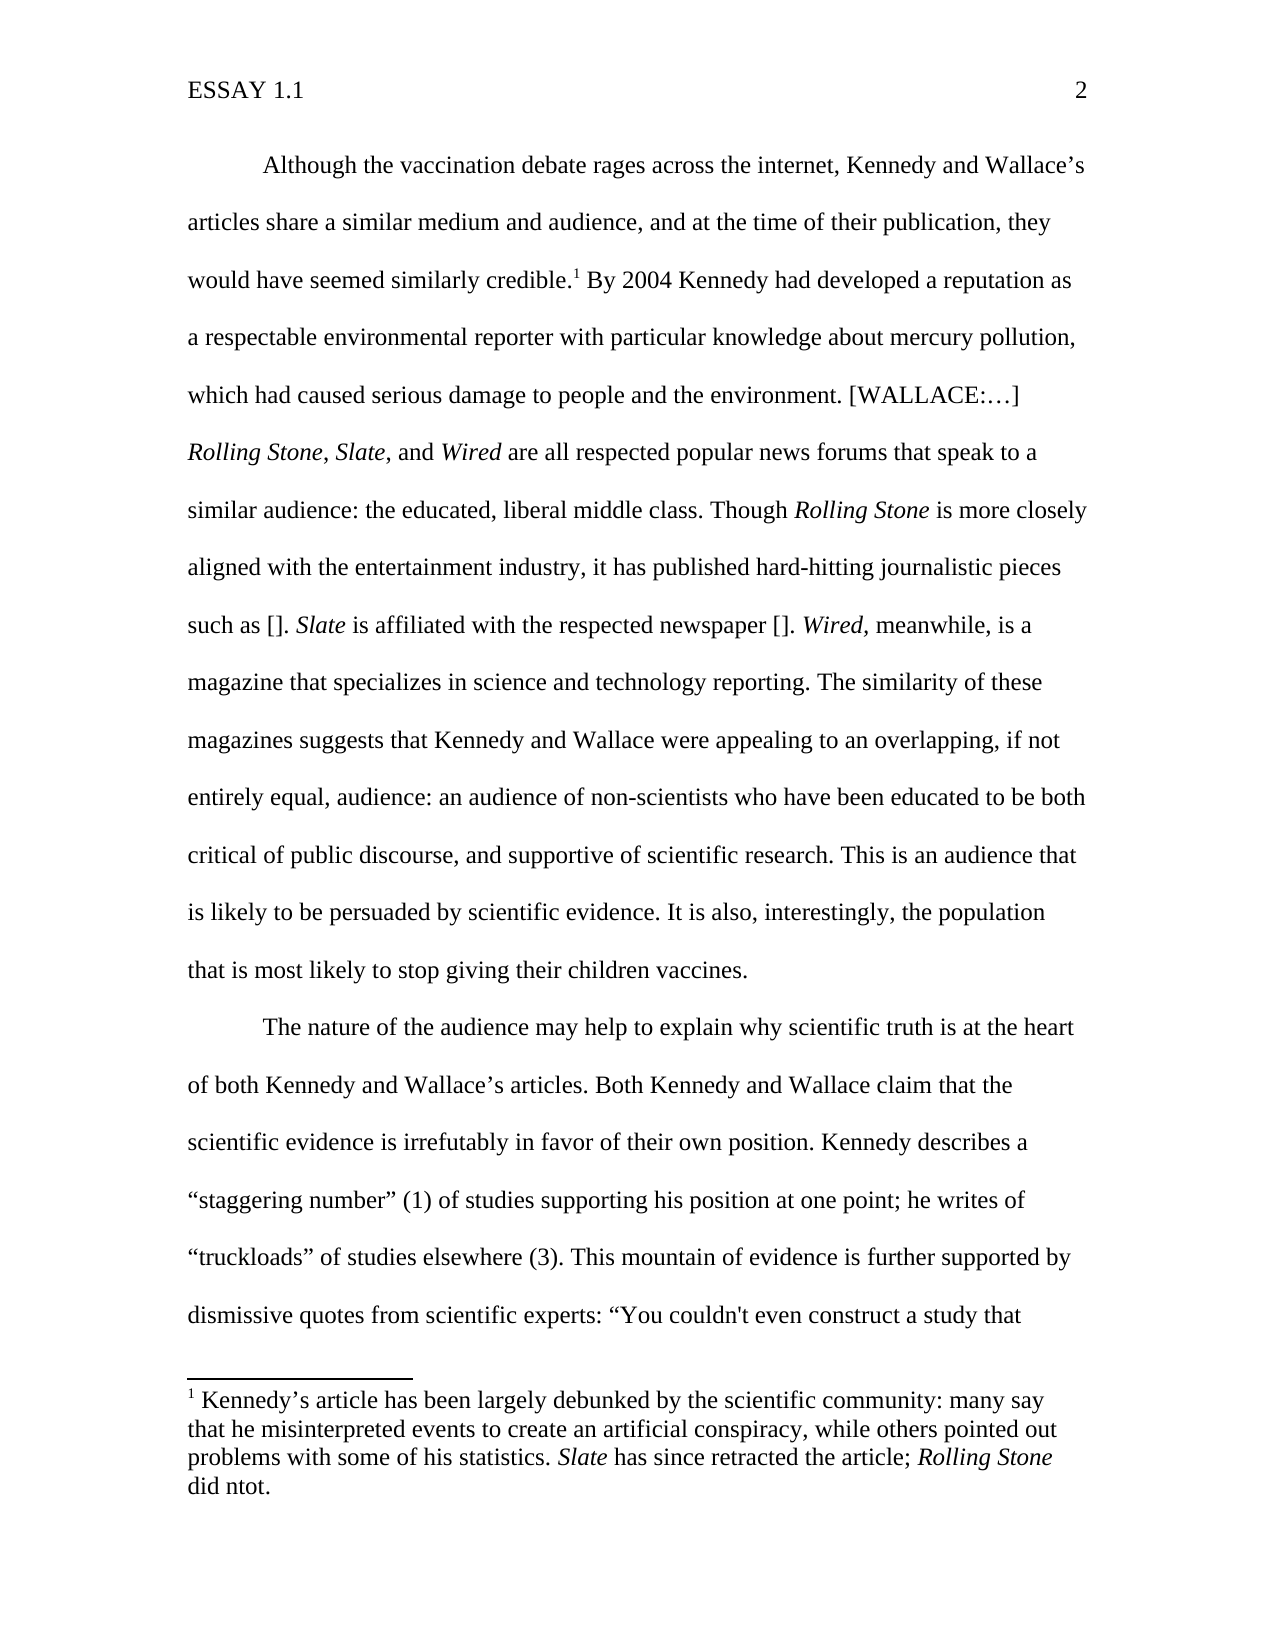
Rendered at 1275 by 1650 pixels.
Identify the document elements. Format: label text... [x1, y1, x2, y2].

text Although the vaccination debate rages across the internet, Kennedy and Wallace’s articles share a similar medium and audience, and at the time of their publication, they would have seemed similarly credible. By 2004 Kennedy had developed a reputation as a respectable environmental reporter with particular knowledge about mercury pollution, which had caused serious damage to people and the environment. [WALLACE:…] Rolling Stone, Slate, and Wired are all respected popular news forums that speak to a similar audience: the educated, liberal middle class. Though Rolling Stone is more closely aligned with the entertainment industry, it has published hard-hitting journalistic pieces such as []. Slate is affiliated with the respected newspaper []. Wired, meanwhile, is a magazine that specializes in science and technology reporting. The similarity of these magazines suggests that Kennedy and Wallace were appealing to an overlapping, if not entirely equal, audience: an audience of non-scientists who have been educated to be both critical of public discourse, and supportive of scientific research. This is an audience that is likely to be persuaded by scientific evidence. It is also, interestingly, the population that is most likely to stop giving their children vaccines. [187, 150, 1087, 984]
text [187, 1012, 1087, 1329]
